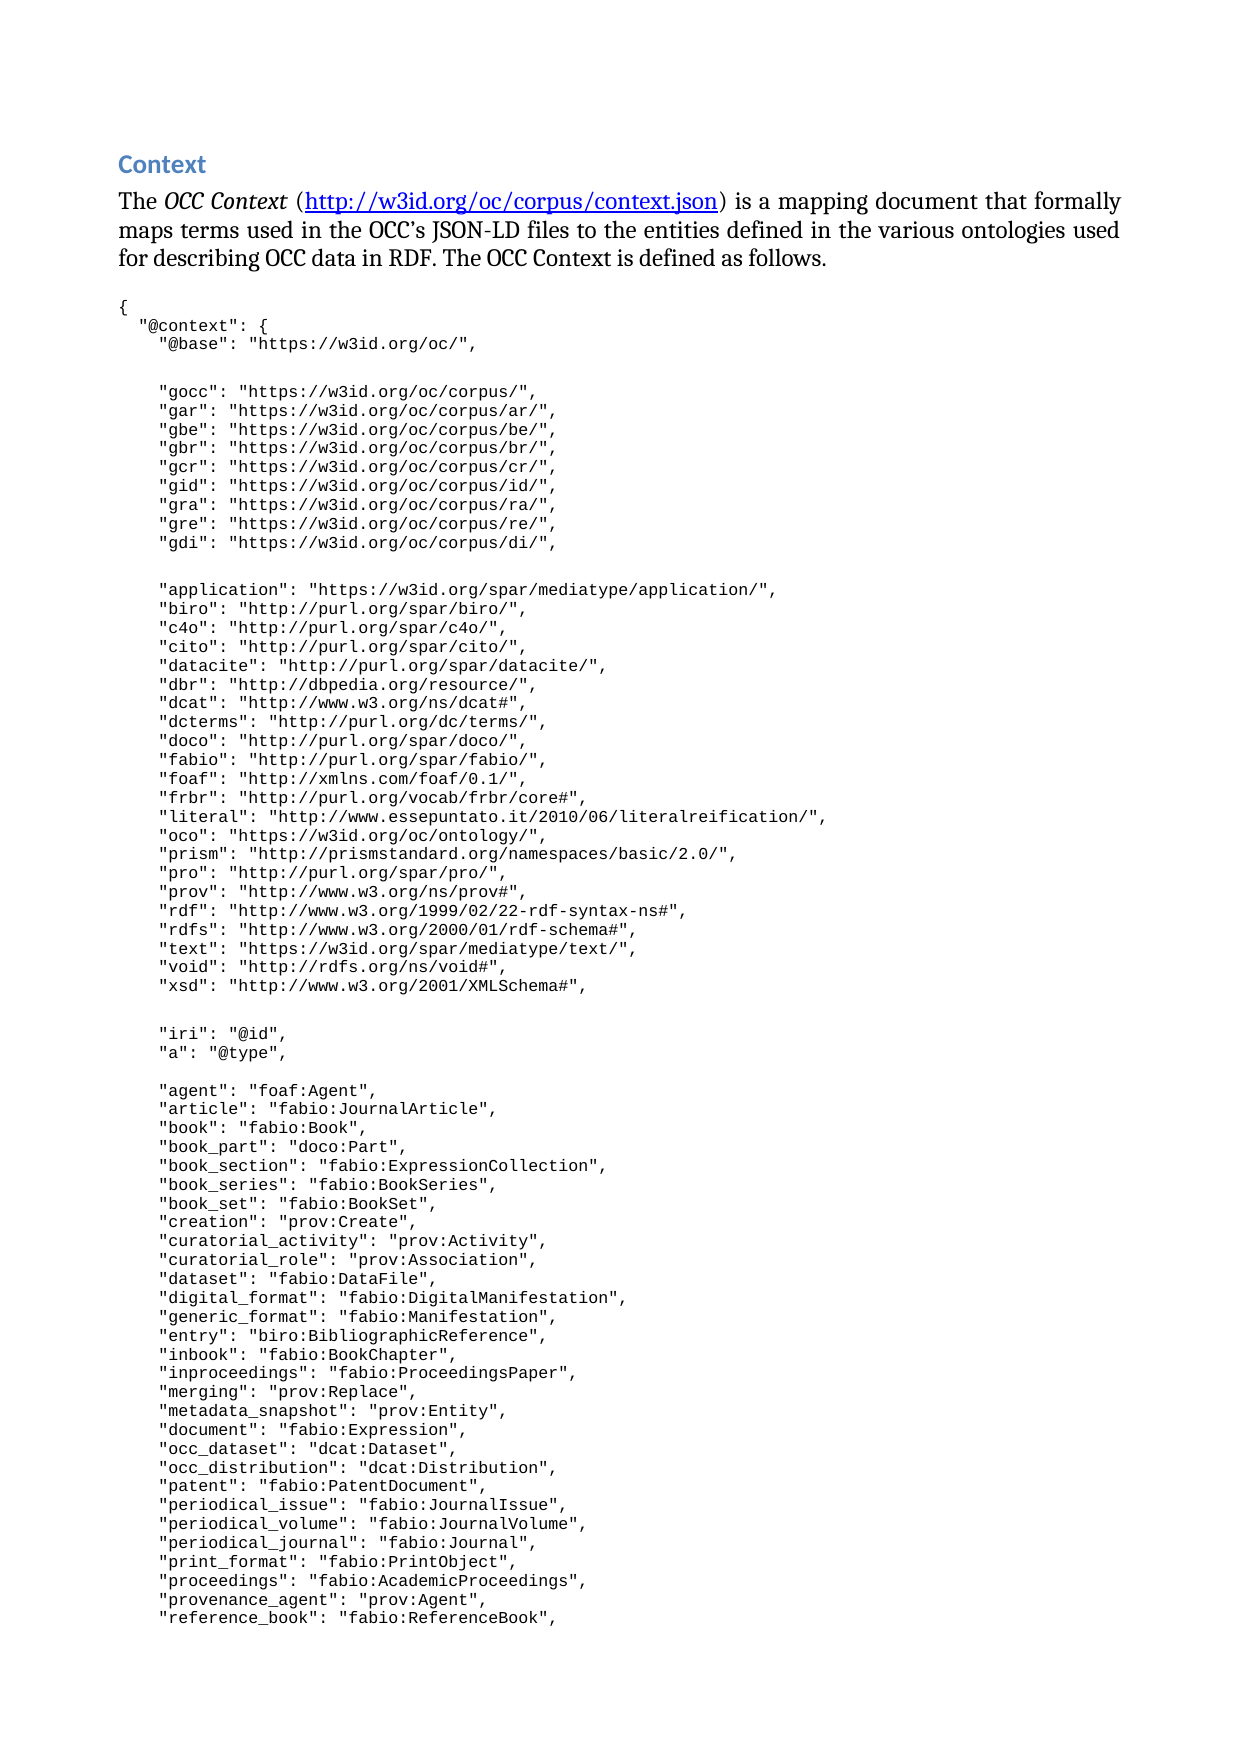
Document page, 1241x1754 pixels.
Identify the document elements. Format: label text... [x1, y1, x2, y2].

text "book_section": "fabio:ExpressionCollection", [118, 1157, 1122, 1176]
text "biro": "http://purl.org/spar/biro/", [118, 601, 1122, 620]
text "literal": "http://www.essepuntato.it/2010/06/literalreification/", [118, 808, 1122, 827]
text "gra": "https://w3id.org/oc/corpus/ra/", [118, 497, 1122, 516]
text "rdf": "http://www.w3.org/1999/02/22-rdf-syntax-ns#", [118, 902, 1122, 921]
text "occ_distribution": "dcat:Distribution", [118, 1459, 1122, 1478]
text "prov": "http://www.w3.org/ns/prov#", [118, 884, 1122, 902]
text "xsd": "http://www.w3.org/2001/XMLSchema#", [118, 978, 1122, 997]
text "gocc": "https://w3id.org/oc/corpus/", [118, 383, 1122, 402]
text "application": "https://w3id.org/spar/mediatype/application/", [118, 582, 1122, 601]
text "generic_format": "fabio:Manifestation", [118, 1308, 1122, 1327]
text "gbe": "https://w3id.org/oc/corpus/be/", [118, 421, 1122, 440]
text "article": "fabio:JournalArticle", [118, 1101, 1122, 1120]
text "gre": "https://w3id.org/oc/corpus/re/", [118, 516, 1122, 534]
text "book_set": "fabio:BookSet", [118, 1195, 1122, 1214]
text "curatorial_role": "prov:Association", [118, 1252, 1122, 1271]
text "entry": "biro:BibliographicReference", [118, 1327, 1122, 1346]
text "gdi": "https://w3id.org/oc/corpus/di/", [118, 534, 1122, 553]
text "cito": "http://purl.org/spar/cito/", [118, 638, 1122, 657]
text "gcr": "https://w3id.org/oc/corpus/cr/", [118, 459, 1122, 478]
text "datacite": "http://purl.org/spar/datacite/", [118, 657, 1122, 676]
text "periodical_volume": "fabio:JournalVolume", [118, 1516, 1122, 1534]
text "foaf": "http://xmlns.com/foaf/0.1/", [118, 771, 1122, 789]
text "book": "fabio:Book", [118, 1120, 1122, 1139]
text "metadata_snapshot": "prov:Entity", [118, 1403, 1122, 1421]
text "dataset": "fabio:DataFile", [118, 1271, 1122, 1289]
text { [118, 298, 1122, 317]
text "@context": { [118, 317, 1122, 336]
text "c4o": "http://purl.org/spar/c4o/", [118, 620, 1122, 638]
text "gbr": "https://w3id.org/oc/corpus/br/", [118, 440, 1122, 459]
text "a": "@type", [118, 1044, 1122, 1063]
text "periodical_journal": "fabio:Journal", [118, 1534, 1122, 1553]
text "print_format": "fabio:PrintObject", [118, 1553, 1122, 1572]
text "text": "https://w3id.org/spar/mediatype/text/", [118, 940, 1122, 959]
text "reference_book": "fabio:ReferenceBook", [118, 1610, 1122, 1629]
text "periodical_issue": "fabio:JournalIssue", [118, 1497, 1122, 1516]
text "patent": "fabio:PatentDocument", [118, 1478, 1122, 1497]
text "book_part": "doco:Part", [118, 1139, 1122, 1157]
text "prism": "http://prismstandard.org/namespaces/basic/2.0/", [118, 846, 1122, 865]
text "frbr": "http://purl.org/vocab/frbr/core#", [118, 789, 1122, 808]
text "dcat": "http://www.w3.org/ns/dcat#", [118, 695, 1122, 714]
text "iri": "@id", [118, 1026, 1122, 1044]
text "rdfs": "http://www.w3.org/2000/01/rdf-schema#", [118, 921, 1122, 940]
text "fabio": "http://purl.org/spar/fabio/", [118, 752, 1122, 771]
text "oco": "https://w3id.org/oc/ontology/", [118, 827, 1122, 846]
text "document": "fabio:Expression", [118, 1421, 1122, 1440]
text "inproceedings": "fabio:ProceedingsPaper", [118, 1365, 1122, 1384]
text The OCC Context (http://w3id.org/oc/corpus/context.json) is a mapping document that formally maps terms used in the OCC’s JSON-LD files to the entities defined in the various ontologies used for describing OCC data in RDF. The OCC Context is defined as follows. [118, 187, 1122, 273]
text "provenance_agent": "prov:Agent", [118, 1591, 1122, 1610]
text "dbr": "http://dbpedia.org/resource/", [118, 676, 1122, 695]
text "creation": "prov:Create", [118, 1214, 1122, 1233]
text "@base": "https://w3id.org/oc/", [118, 336, 1122, 355]
text "gid": "https://w3id.org/oc/corpus/id/", [118, 478, 1122, 497]
text "curatorial_activity": "prov:Activity", [118, 1233, 1122, 1252]
text "dcterms": "http://purl.org/dc/terms/", [118, 714, 1122, 733]
text "merging": "prov:Replace", [118, 1384, 1122, 1403]
subtitle Context [118, 148, 1122, 181]
text "gar": "https://w3id.org/oc/corpus/ar/", [118, 402, 1122, 421]
text "void": "http://rdfs.org/ns/void#", [118, 959, 1122, 978]
text "digital_format": "fabio:DigitalManifestation", [118, 1289, 1122, 1308]
text "book_series": "fabio:BookSeries", [118, 1176, 1122, 1195]
text "proceedings": "fabio:AcademicProceedings", [118, 1572, 1122, 1591]
text "agent": "foaf:Agent", [118, 1082, 1122, 1101]
text "inbook": "fabio:BookChapter", [118, 1346, 1122, 1365]
text "doco": "http://purl.org/spar/doco/", [118, 733, 1122, 752]
text "occ_dataset": "dcat:Dataset", [118, 1440, 1122, 1459]
text "pro": "http://purl.org/spar/pro/", [118, 865, 1122, 884]
